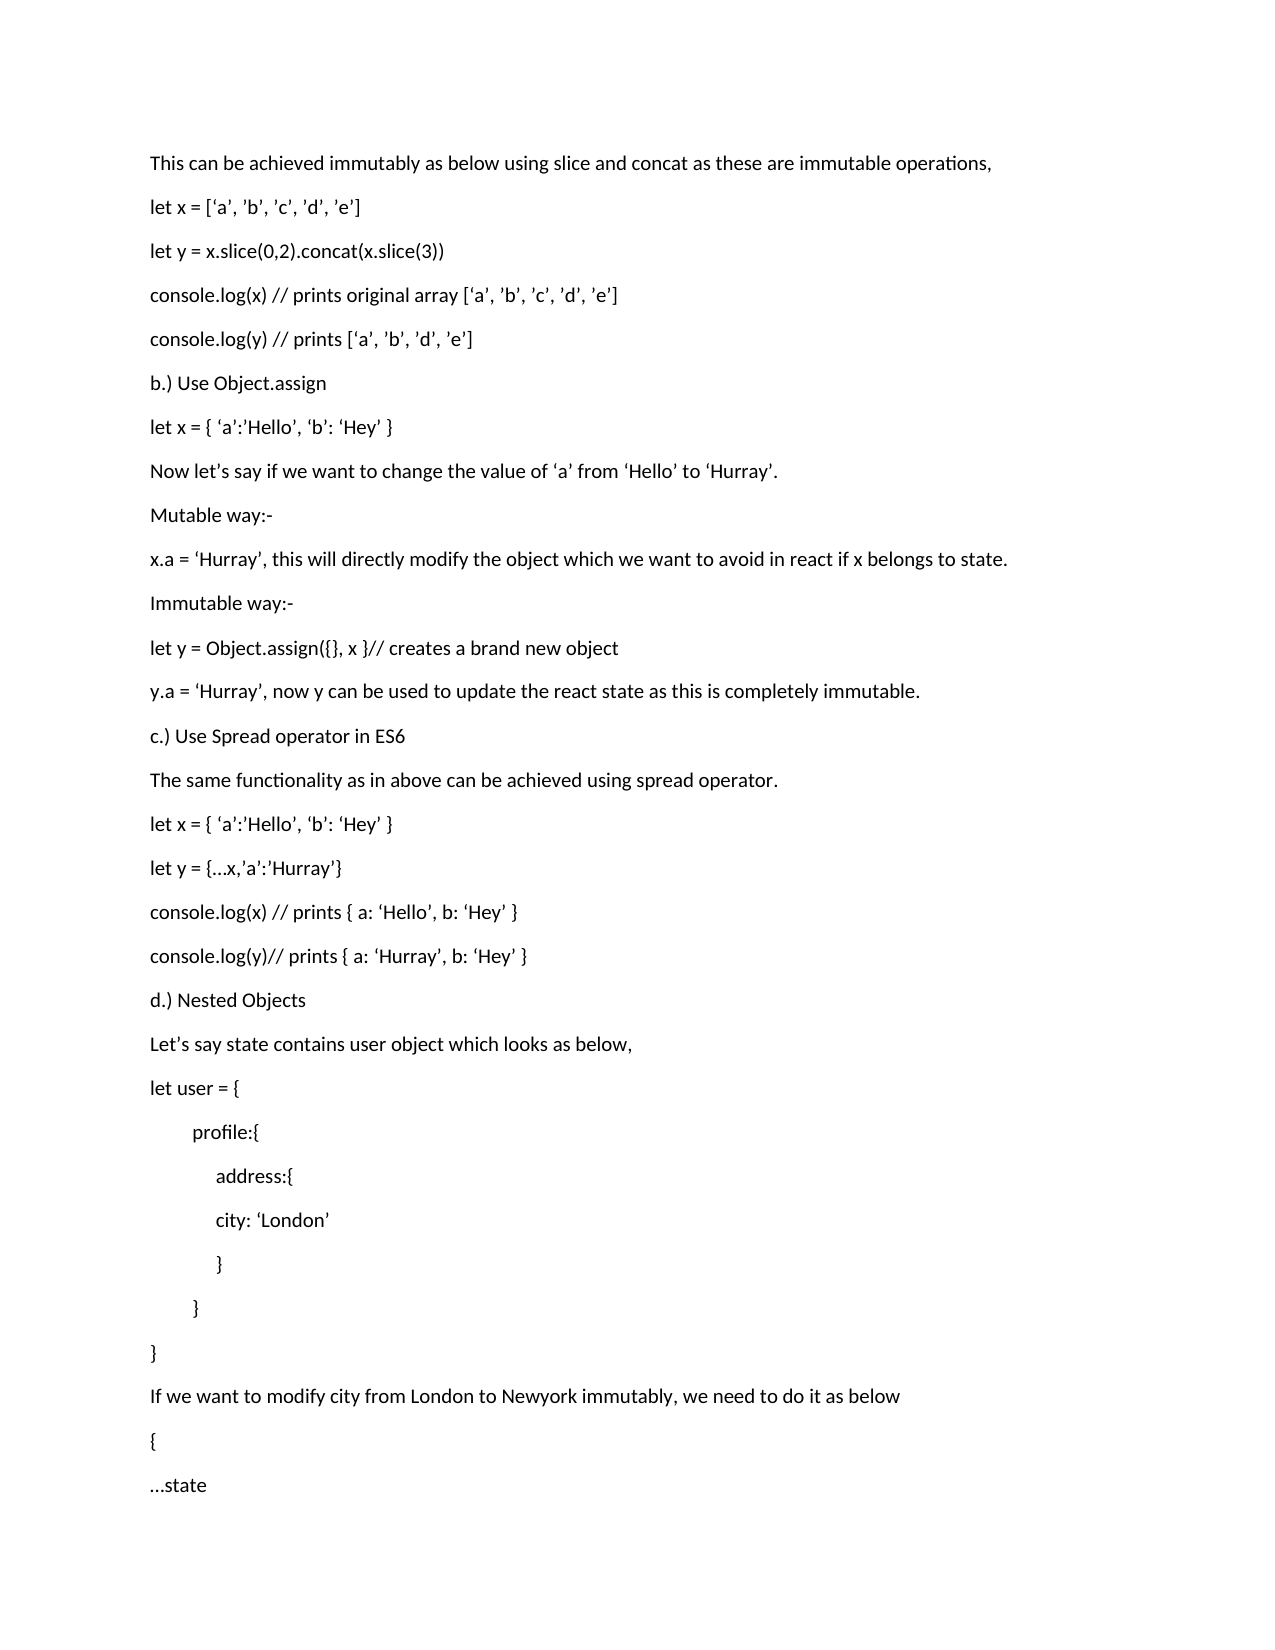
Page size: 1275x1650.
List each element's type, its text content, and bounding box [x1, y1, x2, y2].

text let y = {…x,’a’:’Hurray’} [150, 855, 1125, 880]
text x.a = ‘Hurray’, this will directly modify the object which we want to avoid in react if x belongs to state. [150, 547, 1125, 572]
text Immutable way:- [150, 591, 1125, 616]
text This can be achieved immutably as below using slice and concat as these are immutable operations, [150, 150, 1125, 175]
text console.log(x) // prints { a: ‘Hello’, b: ‘Hey’ } [150, 899, 1125, 924]
text Let’s say state contains user object which looks as below, [150, 1031, 1125, 1057]
text If we want to modify city from London to Newyork immutably, we need to do it as below [150, 1384, 1125, 1409]
text Mutable way:- [150, 502, 1125, 528]
text } [150, 1296, 1125, 1321]
text address:{ [150, 1163, 1125, 1189]
text console.log(x) // prints original array [‘a’, ’b’, ’c’, ’d’, ’e’] [150, 282, 1125, 308]
text …state [150, 1472, 1125, 1497]
text { [150, 1428, 1125, 1453]
text Now let’s say if we want to change the value of ‘a’ from ‘Hello’ to ‘Hurray’. [150, 458, 1125, 484]
text console.log(y)// prints { a: ‘Hurray’, b: ‘Hey’ } [150, 943, 1125, 968]
text let y = Object.assign({}, x }// creates a brand new object [150, 635, 1125, 660]
text The same functionality as in above can be achieved using spread operator. [150, 767, 1125, 792]
text let x = { ‘a’:’Hello’, ‘b’: ‘Hey’ } [150, 811, 1125, 836]
text profile:{ [150, 1119, 1125, 1145]
text city: ‘London’ [150, 1207, 1125, 1233]
text } [150, 1340, 1125, 1365]
text b.) Use Object.assign [150, 370, 1125, 396]
text let user = { [150, 1075, 1125, 1101]
text let x = [‘a’, ’b’, ’c’, ’d’, ’e’] [150, 194, 1125, 219]
text y.a = ‘Hurray’, now y can be used to update the react state as this is completely immutable. [150, 679, 1125, 704]
text let x = { ‘a’:’Hello’, ‘b’: ‘Hey’ } [150, 414, 1125, 440]
text } [150, 1252, 1125, 1277]
text c.) Use Spread operator in ES6 [150, 723, 1125, 748]
text d.) Nested Objects [150, 987, 1125, 1013]
text let y = x.slice(0,2).concat(x.slice(3)) [150, 238, 1125, 263]
text console.log(y) // prints [‘a’, ’b’, ’d’, ’e’] [150, 326, 1125, 352]
